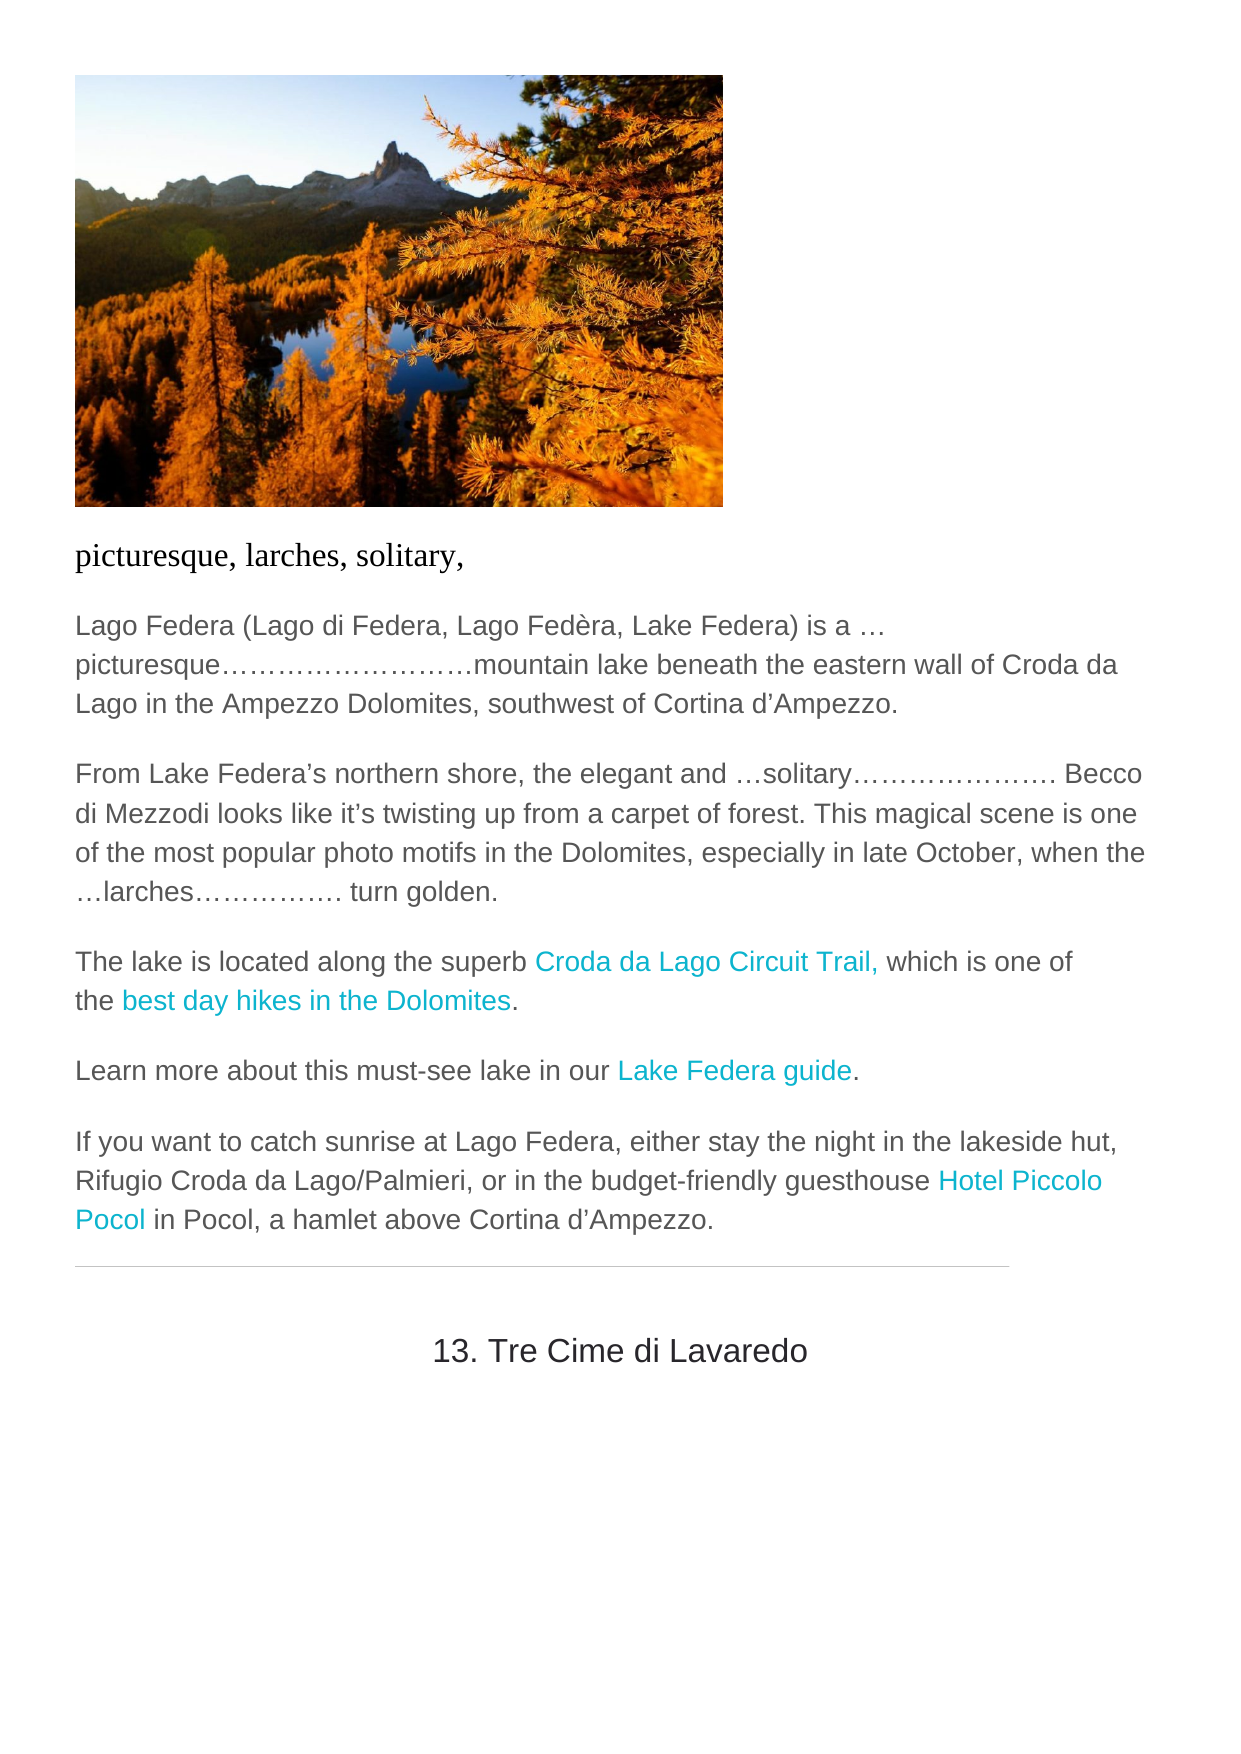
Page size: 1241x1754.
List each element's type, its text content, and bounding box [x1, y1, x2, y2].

text 13. Tre Cime di Lavaredo [75, 1294, 1165, 1369]
text Lago Federa (Lago di Federa, Lago Fedèra, Lake Federa) is a …picturesque………………………mountain lake beneath the eastern wall of Croda da Lago in the Ampezzo Dolomites, southwest of Cortina d’Ampezzo. [75, 602, 1165, 719]
text picturesque, larches, solitary, [75, 535, 1165, 574]
text If you want to catch sunrise at Lago Federa, either stay the night in the lakeside hut, Rifugio Croda da Lago/Palmieri, or in the budget-friendly guesthouse Hotel Piccolo Pocol in Pocol, a hamlet above Cortina d’Ampezzo. [75, 1118, 1165, 1235]
text The lake is located along the superb Croda da Lago Circuit Trail, which is one of the best day hikes in the Dolomites. [75, 938, 1165, 1016]
text From Lake Federa’s northern shore, the elegant and …solitary…………………. Becco di Mezzodi looks like it’s twisting up from a carpet of forest. This magical scene is one of the most popular photo motifs in the Dolomites, especially in late October, when the …larches……………. turn golden. [75, 751, 1165, 907]
picture [75, 75, 723, 507]
text Learn more about this must-see lake in our Lake Federa guide. [75, 1048, 1165, 1087]
